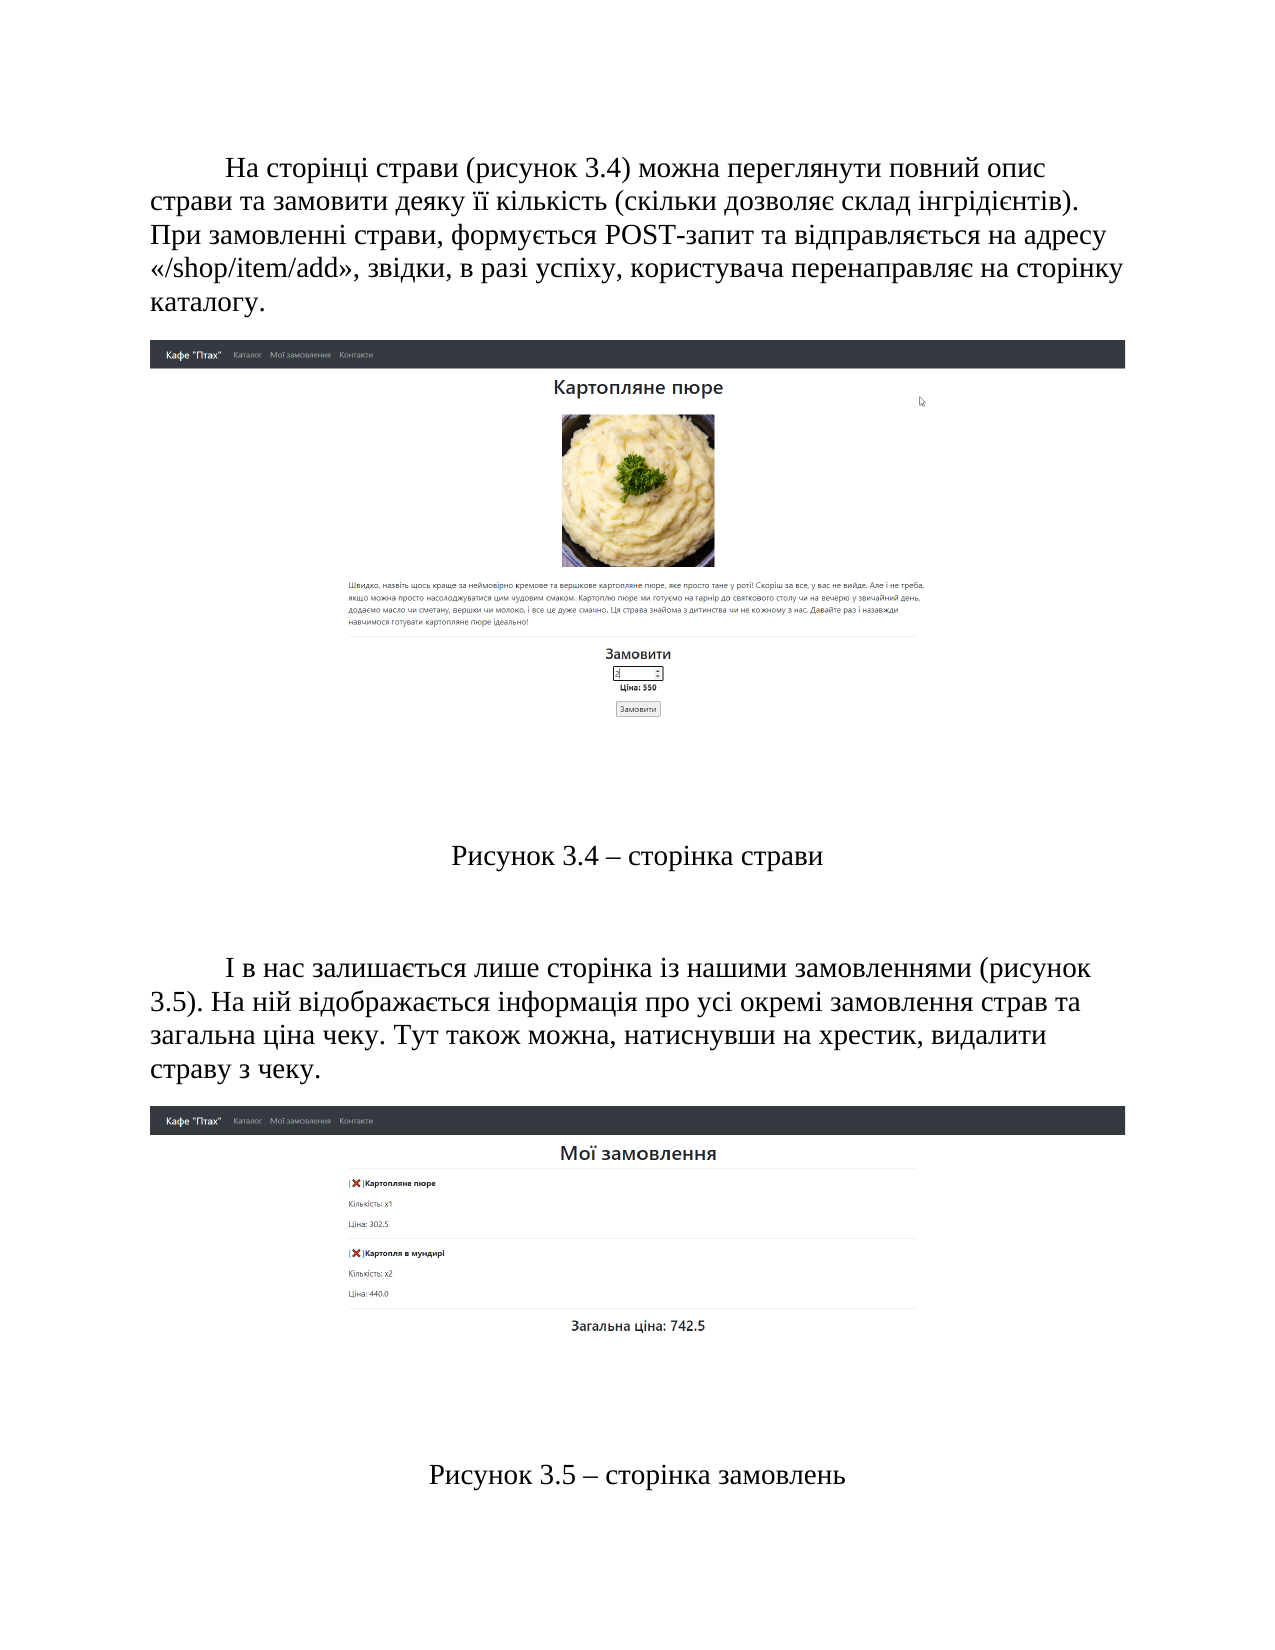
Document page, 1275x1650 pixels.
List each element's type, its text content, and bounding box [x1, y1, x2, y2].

picture [150, 340, 1125, 816]
text І в нас залишається лише сторінка із нашими замовленнями (рисунок 3.5). На ній відображається інформація про усі окремі замовлення страв та загальна ціна чеку. Тут також можна, натиснувши на хрестик, видалити страву з чеку. [150, 950, 1124, 1084]
picture [150, 1106, 1125, 1435]
text Рисунок 3.4 – сторінка страви [150, 838, 1124, 872]
text Рисунок 3.5 – сторінка замовлень [150, 1457, 1124, 1491]
text На сторінці страви (рисунок 3.4) можна переглянути повний опис страви та замовити деяку її кількість (скільки дозволяє склад інгрідієнтів). При замовленні страви, формується POST-запит та відправляється на адресу «/shop/item/add», звідки, в разі успіху, користувача перенаправляє на сторінку каталогу. [150, 150, 1124, 318]
